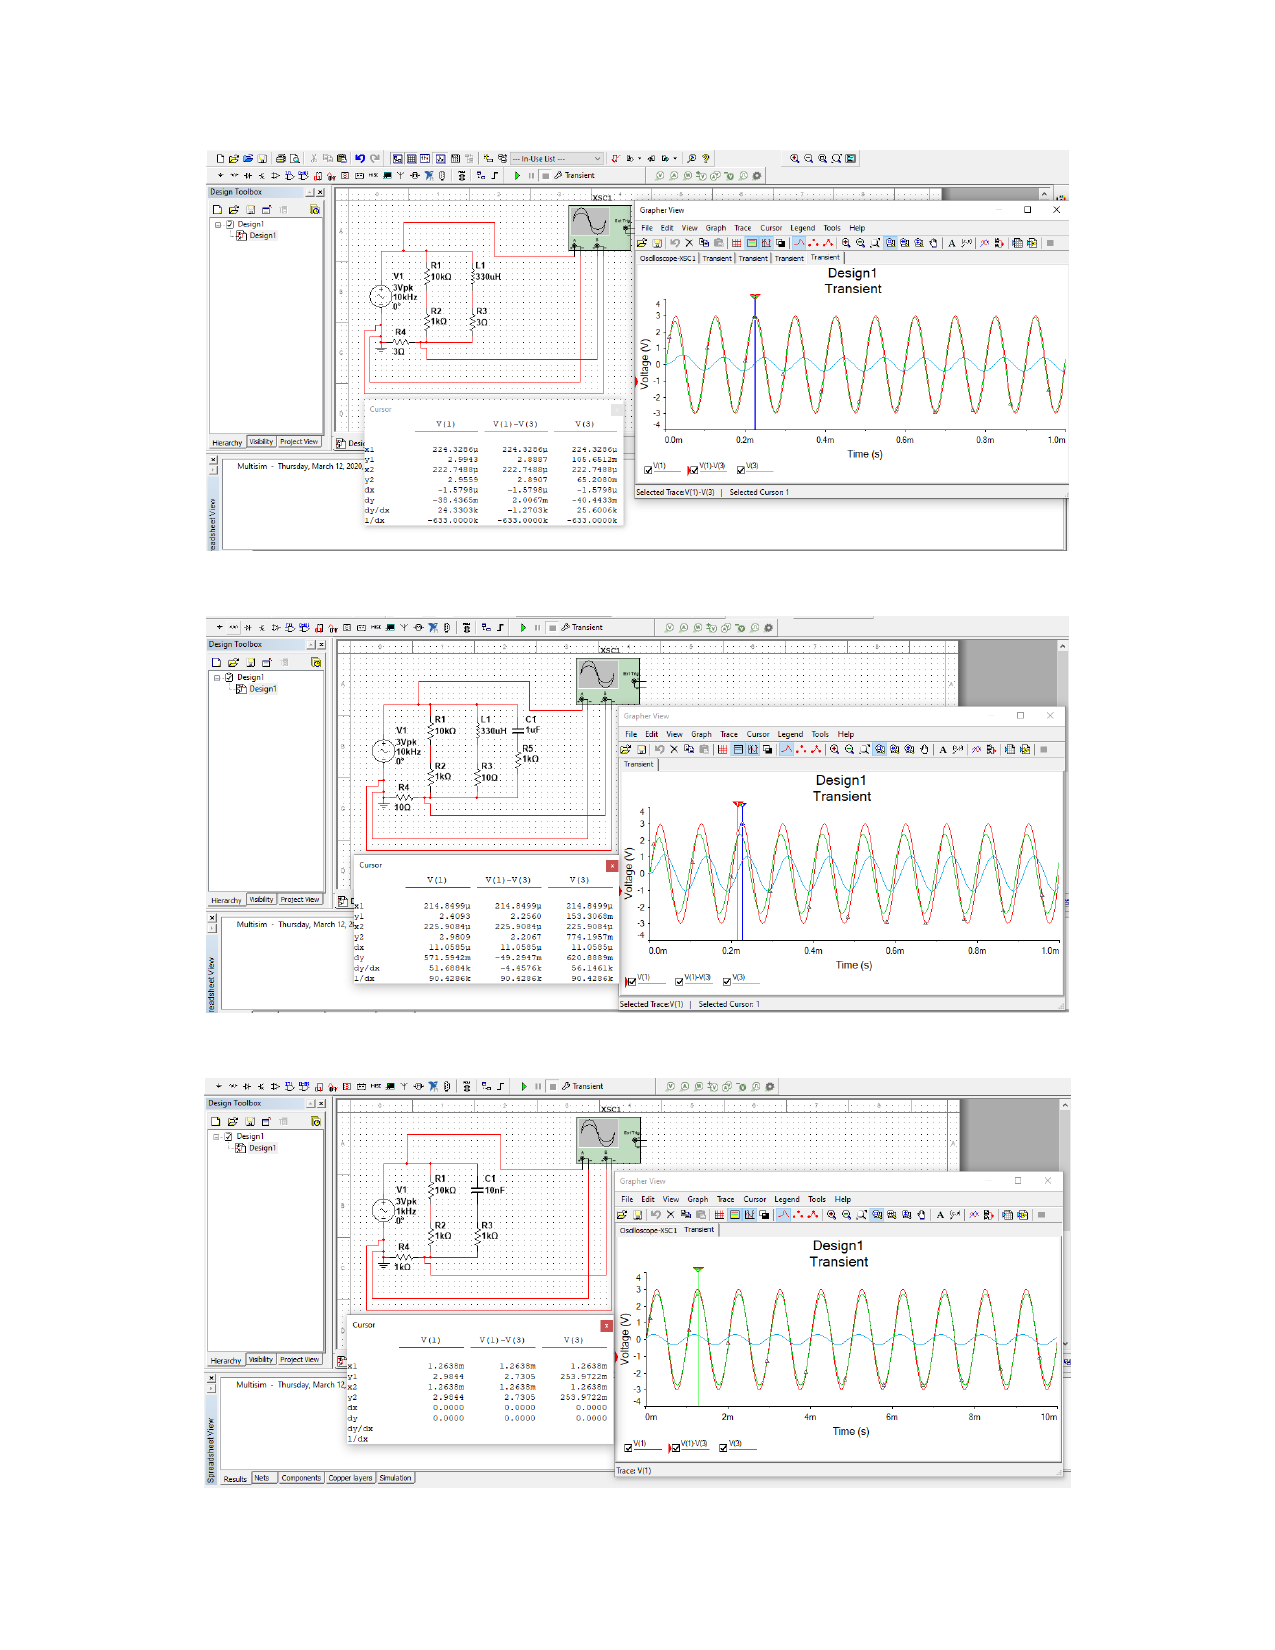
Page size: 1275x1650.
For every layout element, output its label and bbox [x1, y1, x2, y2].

picture [206, 150, 1069, 551]
picture [206, 616, 1069, 1013]
picture [204, 1078, 1071, 1488]
